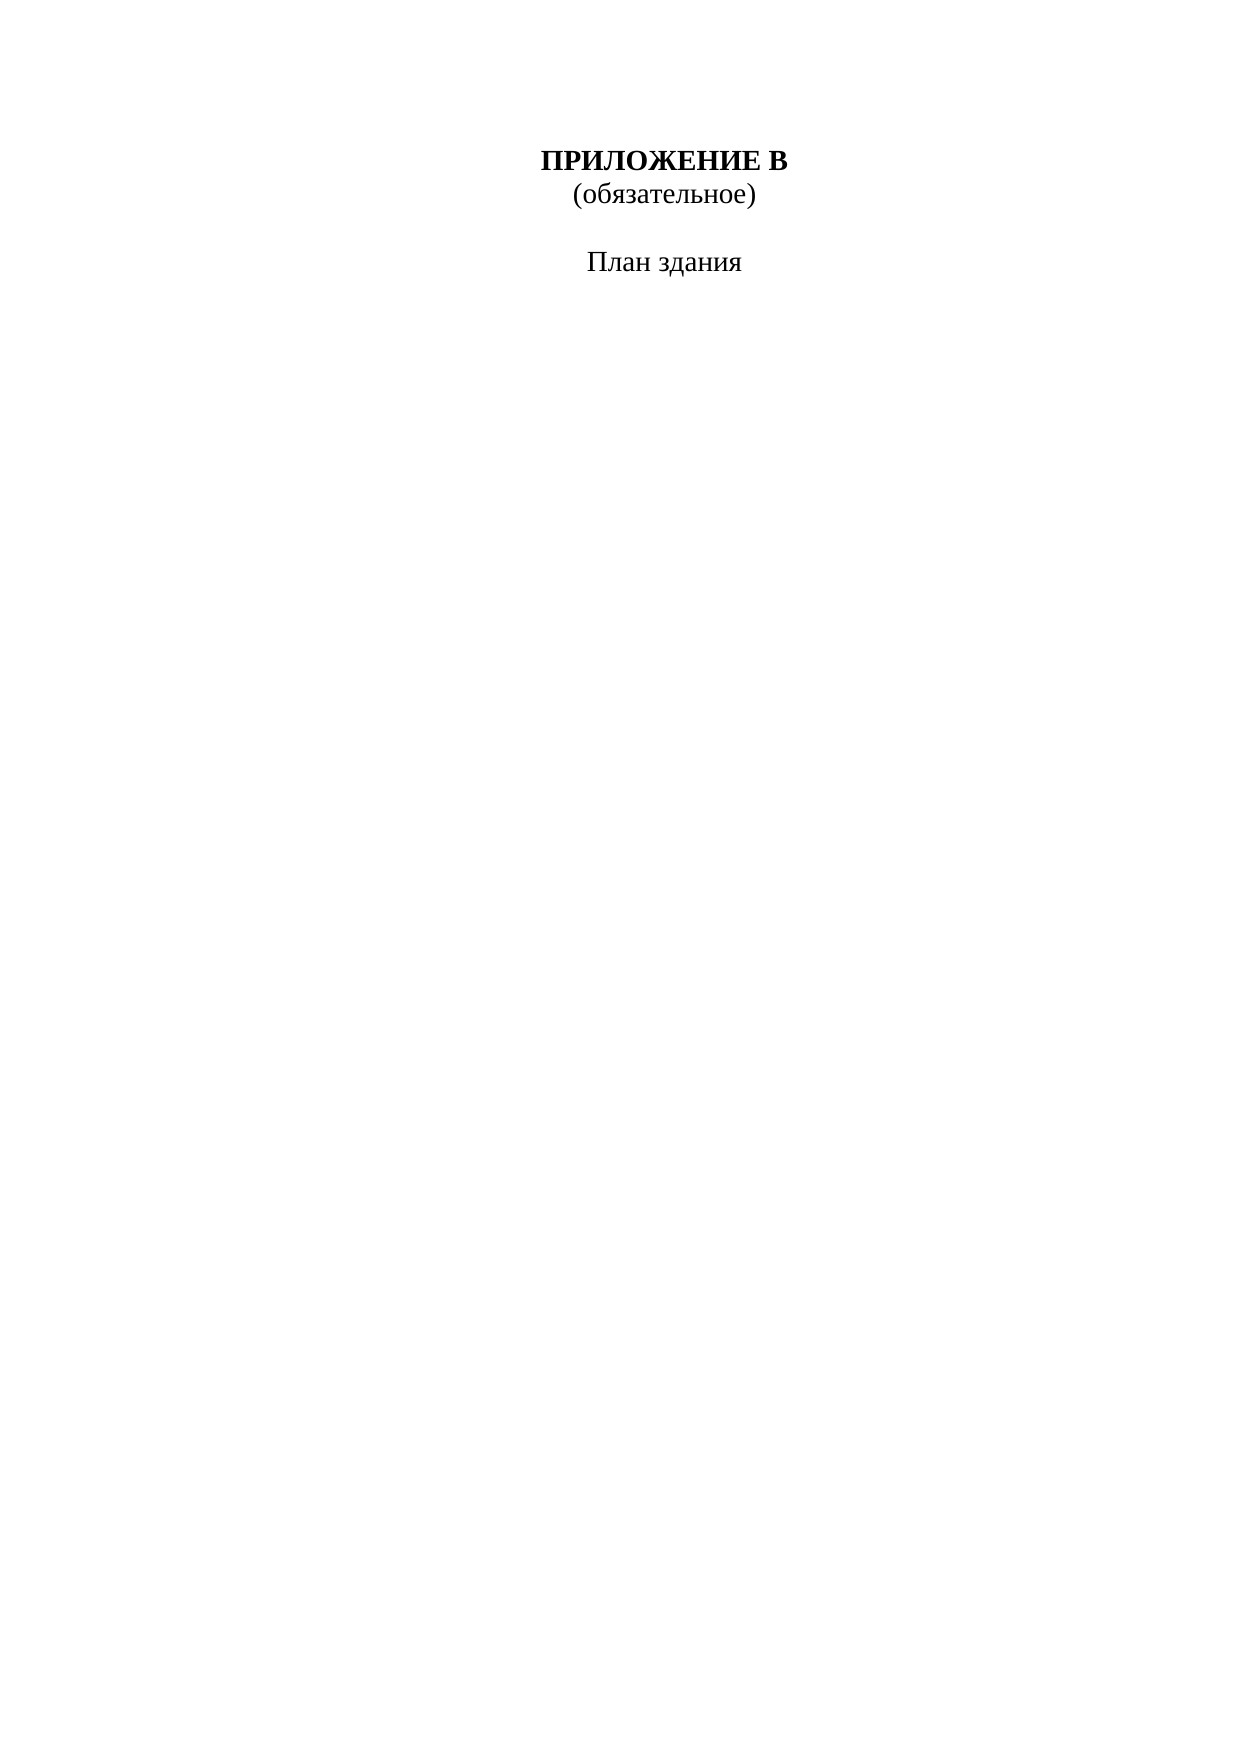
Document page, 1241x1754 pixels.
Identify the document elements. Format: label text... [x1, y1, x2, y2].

text ПРИЛОЖЕНИЕ В [177, 143, 1152, 177]
text (обязательное) [177, 177, 1152, 210]
text План здания [177, 244, 1152, 277]
